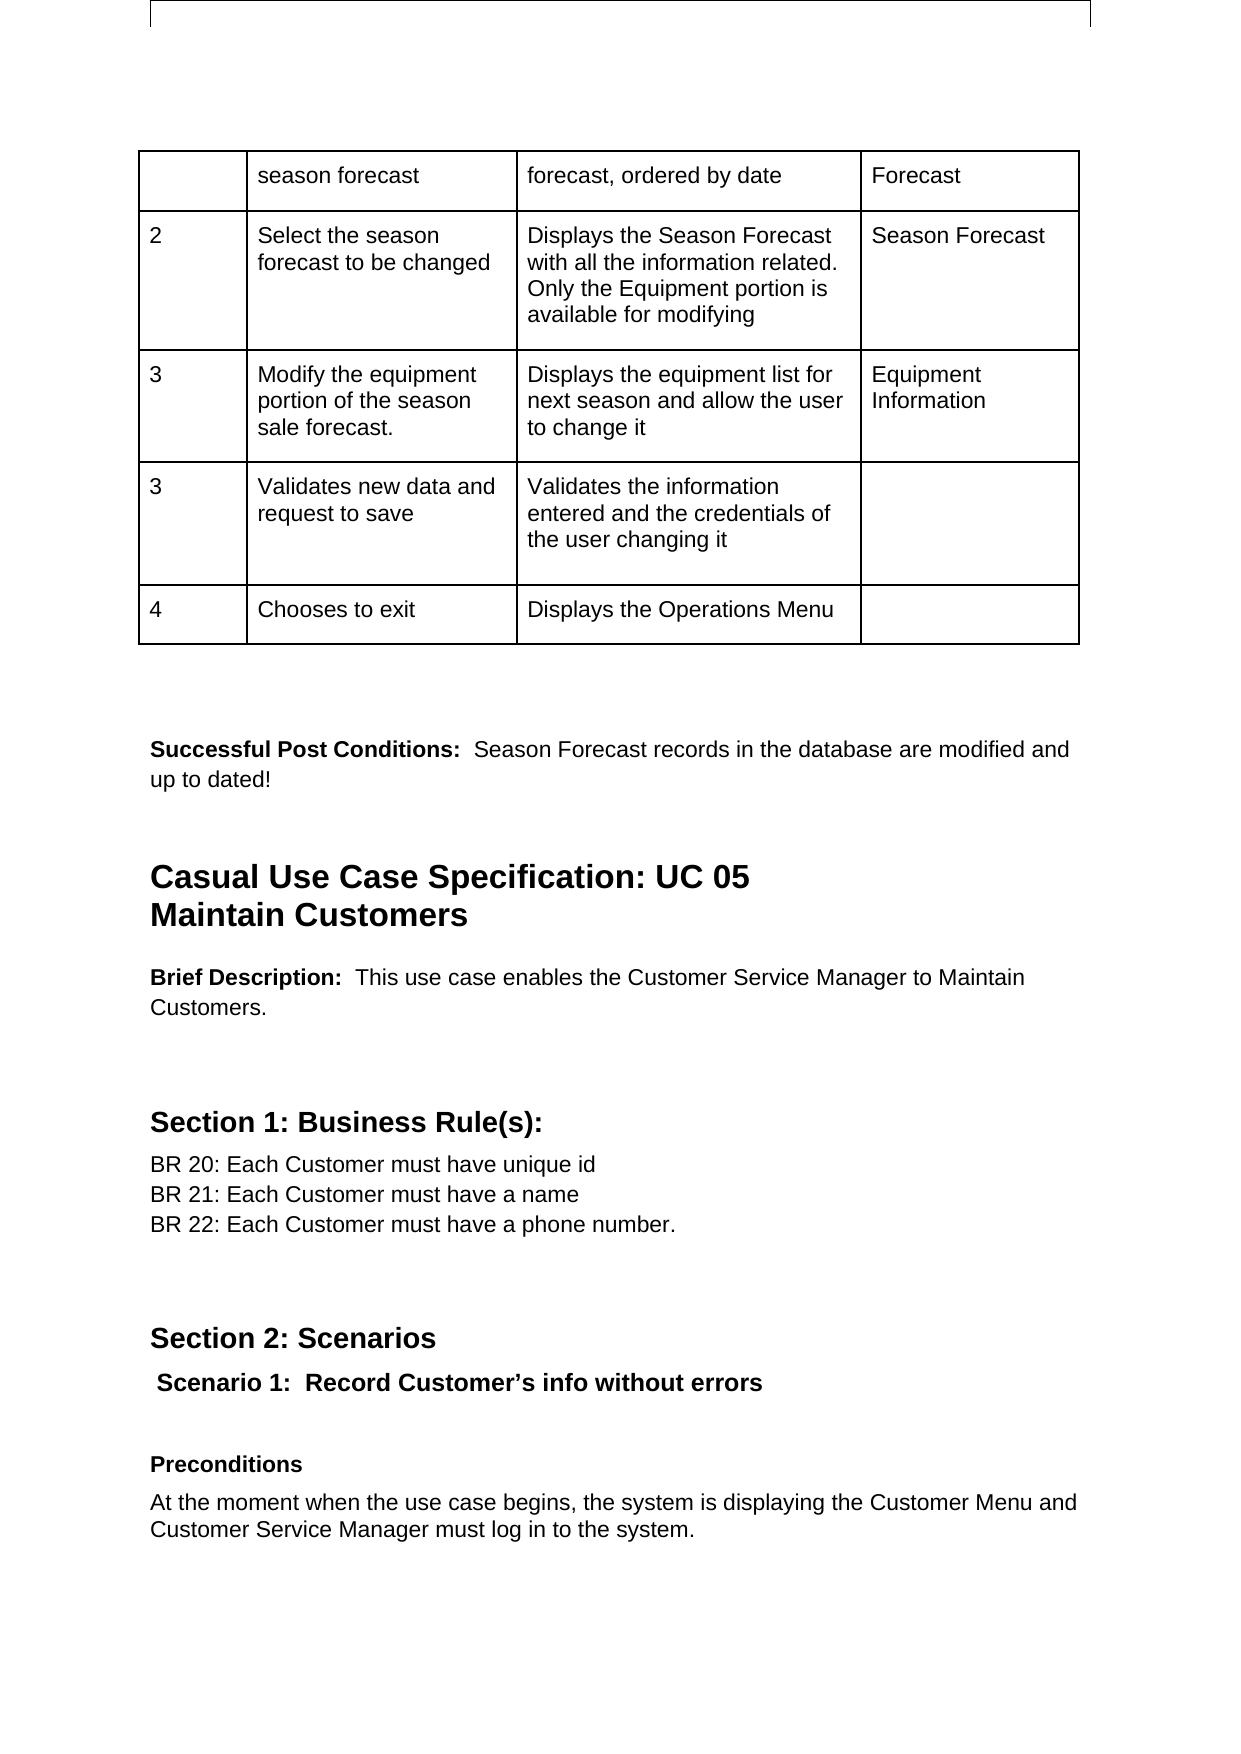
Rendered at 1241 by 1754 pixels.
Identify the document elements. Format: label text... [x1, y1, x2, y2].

text BR 22: Each Customer must have a phone number. [150, 1211, 1090, 1237]
text At the moment when the use case begins, the system is displaying the Customer Menu and Customer Service Manager must log in to the system. [150, 1489, 1090, 1542]
table_cell 4 [140, 586, 246, 643]
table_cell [248, 152, 516, 210]
table_cell 2 [140, 212, 246, 348]
subtitle Preconditions [150, 1451, 1090, 1477]
text Successful Post Conditions: Season Forecast records in the database are modified and up to dated! [150, 736, 1090, 793]
text Scenario 1: Record Customer’s info without errors [150, 1367, 1090, 1396]
table_cell Validates the information entered and the credentials of the user changing it [518, 463, 860, 584]
table_cell 3 [140, 351, 246, 461]
table_cell Select the season forecast to be changed [248, 212, 516, 348]
subtitle Section 2: Scenarios [150, 1321, 1090, 1355]
table_cell 1 [140, 152, 246, 210]
subtitle Section 1: Business Rule(s): [150, 1104, 1090, 1138]
text BR 20: Each Customer must have unique id [150, 1151, 1090, 1177]
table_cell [518, 152, 860, 210]
text BR 21: Each Customer must have a name [150, 1181, 1090, 1207]
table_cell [862, 152, 1078, 210]
text Brief Description: This use case enables the Customer Service Manager to Maintain Customers. [150, 964, 1090, 1021]
table_cell 3 [140, 463, 246, 584]
table_cell Chooses to exit [248, 586, 516, 643]
table_cell Displays the Operations Menu [518, 586, 860, 643]
table_cell Season Forecast [862, 212, 1078, 348]
subtitle Casual Use Case Specification: UC 05 [150, 857, 1090, 895]
table_cell Displays the Season Forecast with all the information related. Only the Equipment portion is available for modifying [518, 212, 860, 348]
table_cell [862, 463, 1078, 584]
subtitle Maintain Customers [150, 895, 1090, 934]
table_cell Equipment Information [862, 351, 1078, 461]
table_cell Validates new data and request to save [248, 463, 516, 584]
table_cell Displays the equipment list for next season and allow the user to change it [518, 351, 860, 461]
table_cell [862, 586, 1078, 643]
table_cell Modify the equipment portion of the season sale forecast. [248, 351, 516, 461]
